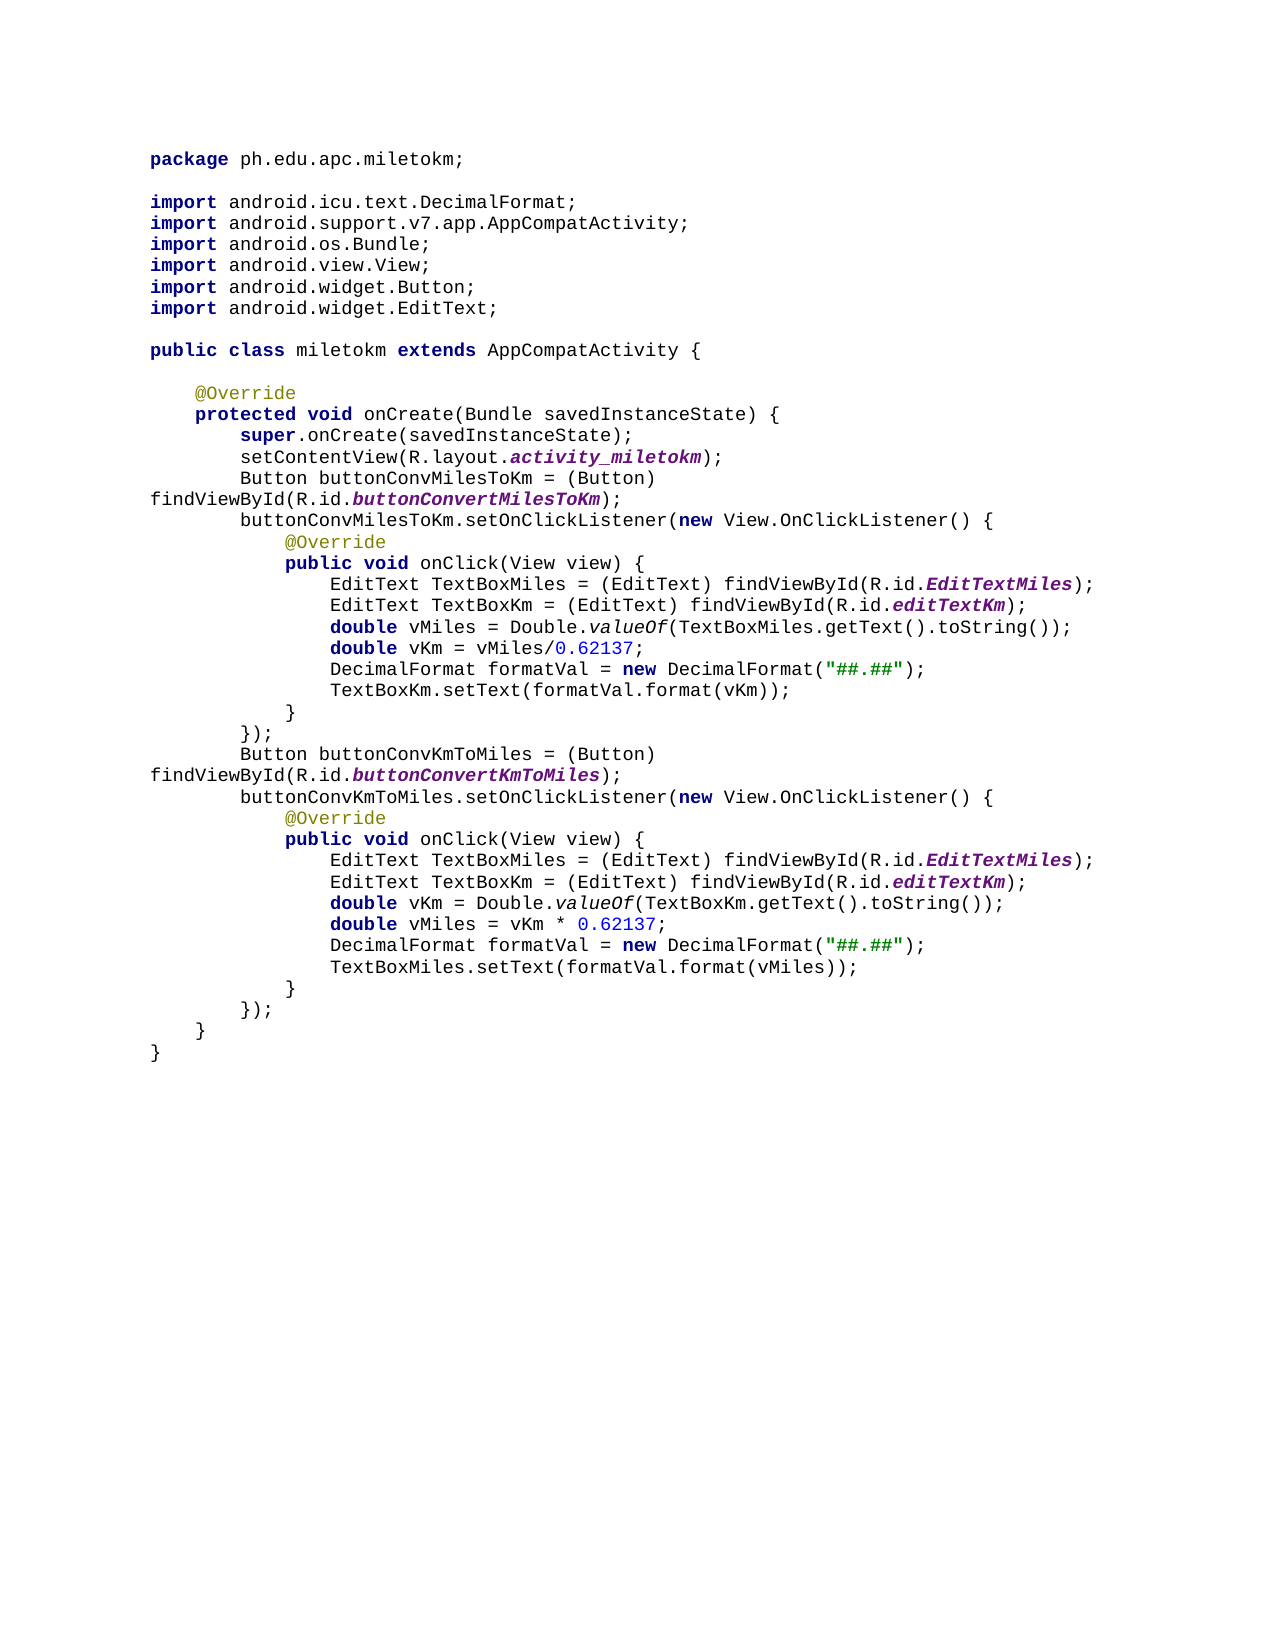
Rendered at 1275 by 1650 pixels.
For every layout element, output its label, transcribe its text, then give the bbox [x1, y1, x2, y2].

text package ph.edu.apc.miletokm; import android.icu.text.DecimalFormat; import android.support.v7.app.AppCompatActivity; import android.os.Bundle; import android.view.View; import android.widget.Button; import android.widget.EditText; public class miletokm extends AppCompatActivity { @Override protected void onCreate(Bundle savedInstanceState) { super.onCreate(savedInstanceState); setContentView(R.layout.activity_miletokm); Button buttonConvMilesToKm = (Button) findViewById(R.id.buttonConvertMilesToKm); buttonConvMilesToKm.setOnClickListener(new View.OnClickListener() { @Override public void onClick(View view) { EditText TextBoxMiles = (EditText) findViewById(R.id.EditTextMiles); EditText TextBoxKm = (EditText) findViewById(R.id.editTextKm); double vMiles = Double.valueOf(TextBoxMiles.getText().toString()); double vKm = vMiles/0.62137; DecimalFormat formatVal = new DecimalFormat("##.##"); TextBoxKm.setText(formatVal.format(vKm)); } }); Button buttonConvKmToMiles = (Button) findViewById(R.id.buttonConvertKmToMiles); buttonConvKmToMiles.setOnClickListener(new View.OnClickListener() { @Override public void onClick(View view) { EditText TextBoxMiles = (EditText) findViewById(R.id.EditTextMiles); EditText TextBoxKm = (EditText) findViewById(R.id.editTextKm); double vKm = Double.valueOf(TextBoxKm.getText().toString()); double vMiles = vKm * 0.62137; DecimalFormat formatVal = new DecimalFormat("##.##"); TextBoxMiles.setText(formatVal.format(vMiles)); } }); } } [150, 150, 1125, 1064]
